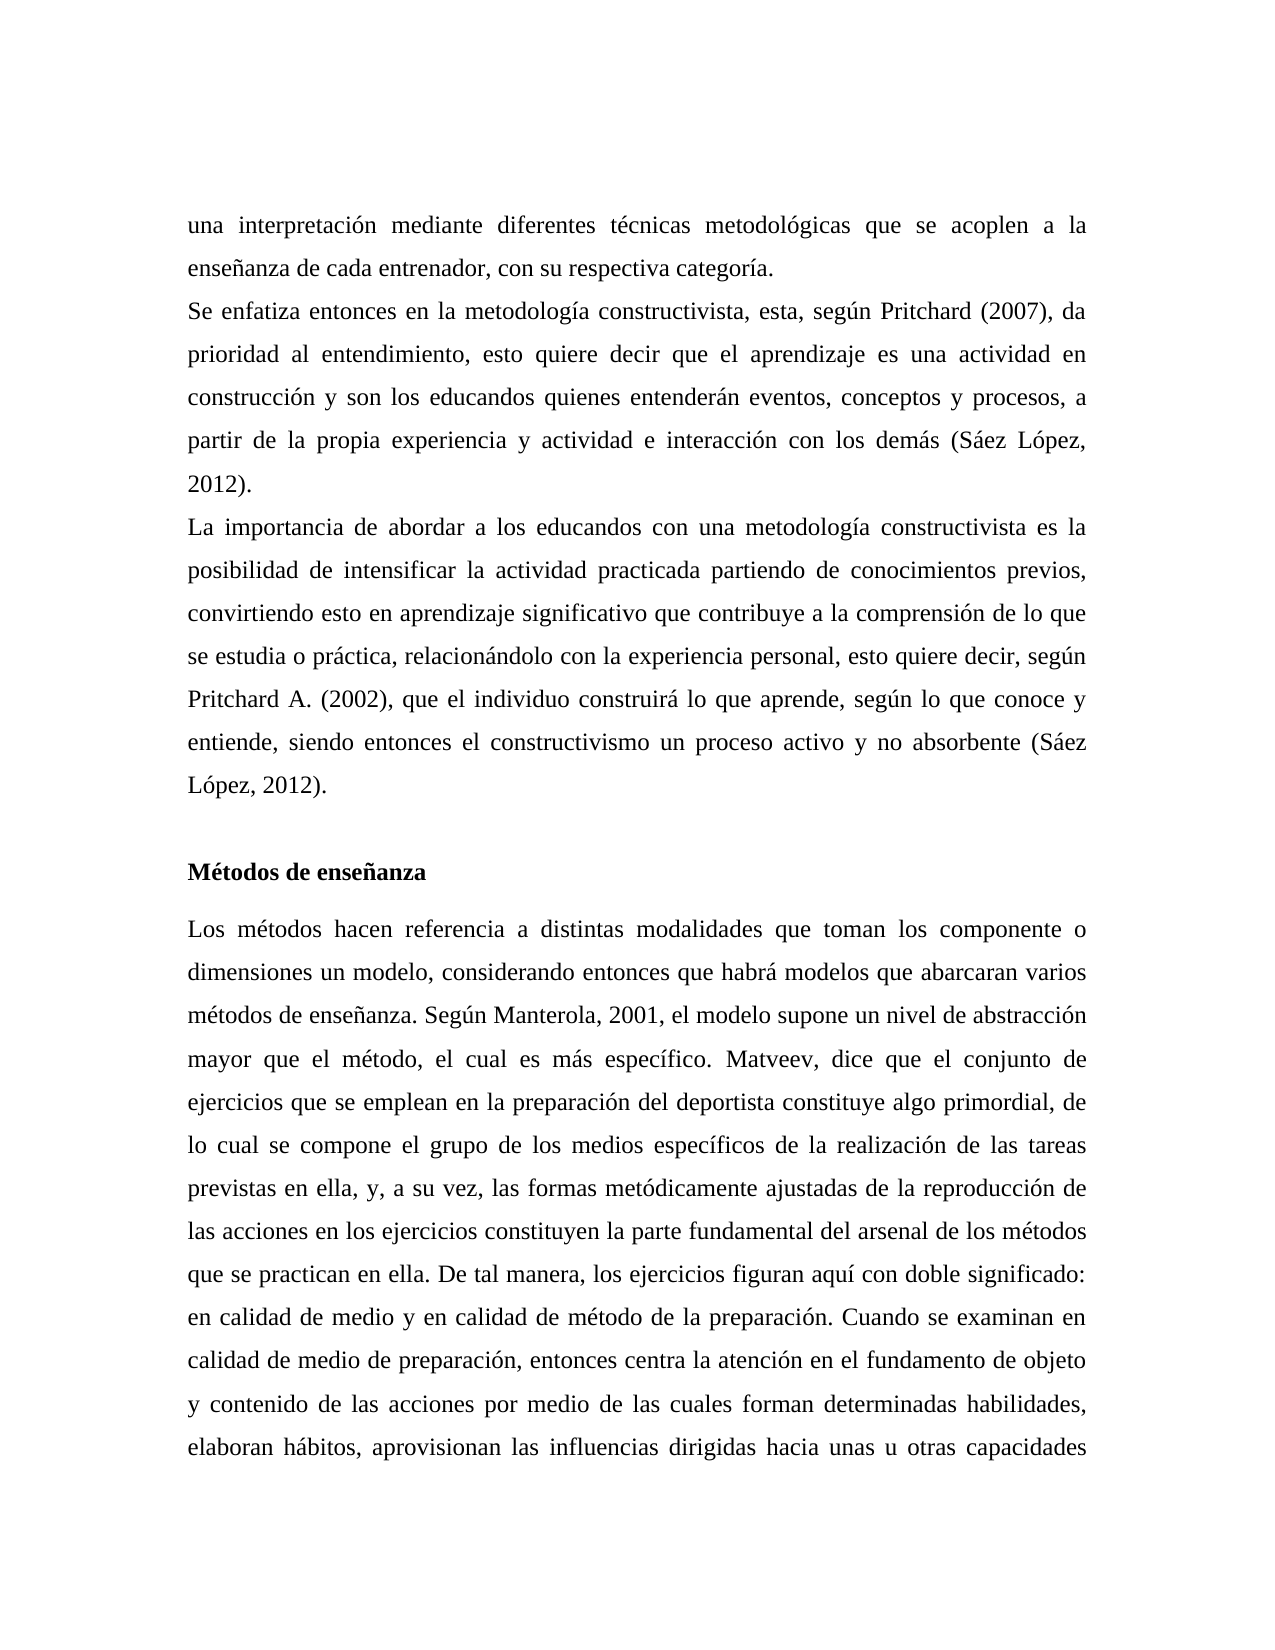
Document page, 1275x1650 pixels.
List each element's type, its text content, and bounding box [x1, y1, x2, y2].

subtitle Métodos de enseñanza [187, 857, 1087, 886]
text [187, 914, 1087, 1461]
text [187, 210, 1087, 282]
text Se enfatiza entonces en la metodología constructivista, esta, según Pritchard (2007), da prioridad al entendimiento, esto quiere decir que el aprendizaje es una actividad en construcción y son los educandos quienes entenderán eventos, conceptos y procesos, a partir de la propia experiencia y actividad e interacción con los demás (Sáez López, 2012). [187, 296, 1087, 497]
text La importancia de abordar a los educandos con una metodología constructivista es la posibilidad de intensificar la actividad practicada partiendo de conocimientos previos, convirtiendo esto en aprendizaje significativo que contribuye a la comprensión de lo que se estudia o práctica, relacionándolo con la experiencia personal, esto quiere decir, según Pritchard A. (2002), que el individuo construirá lo que aprende, según lo que conoce y entiende, siendo entonces el constructivismo un proceso activo y no absorbente (Sáez López, 2012). [187, 512, 1087, 799]
